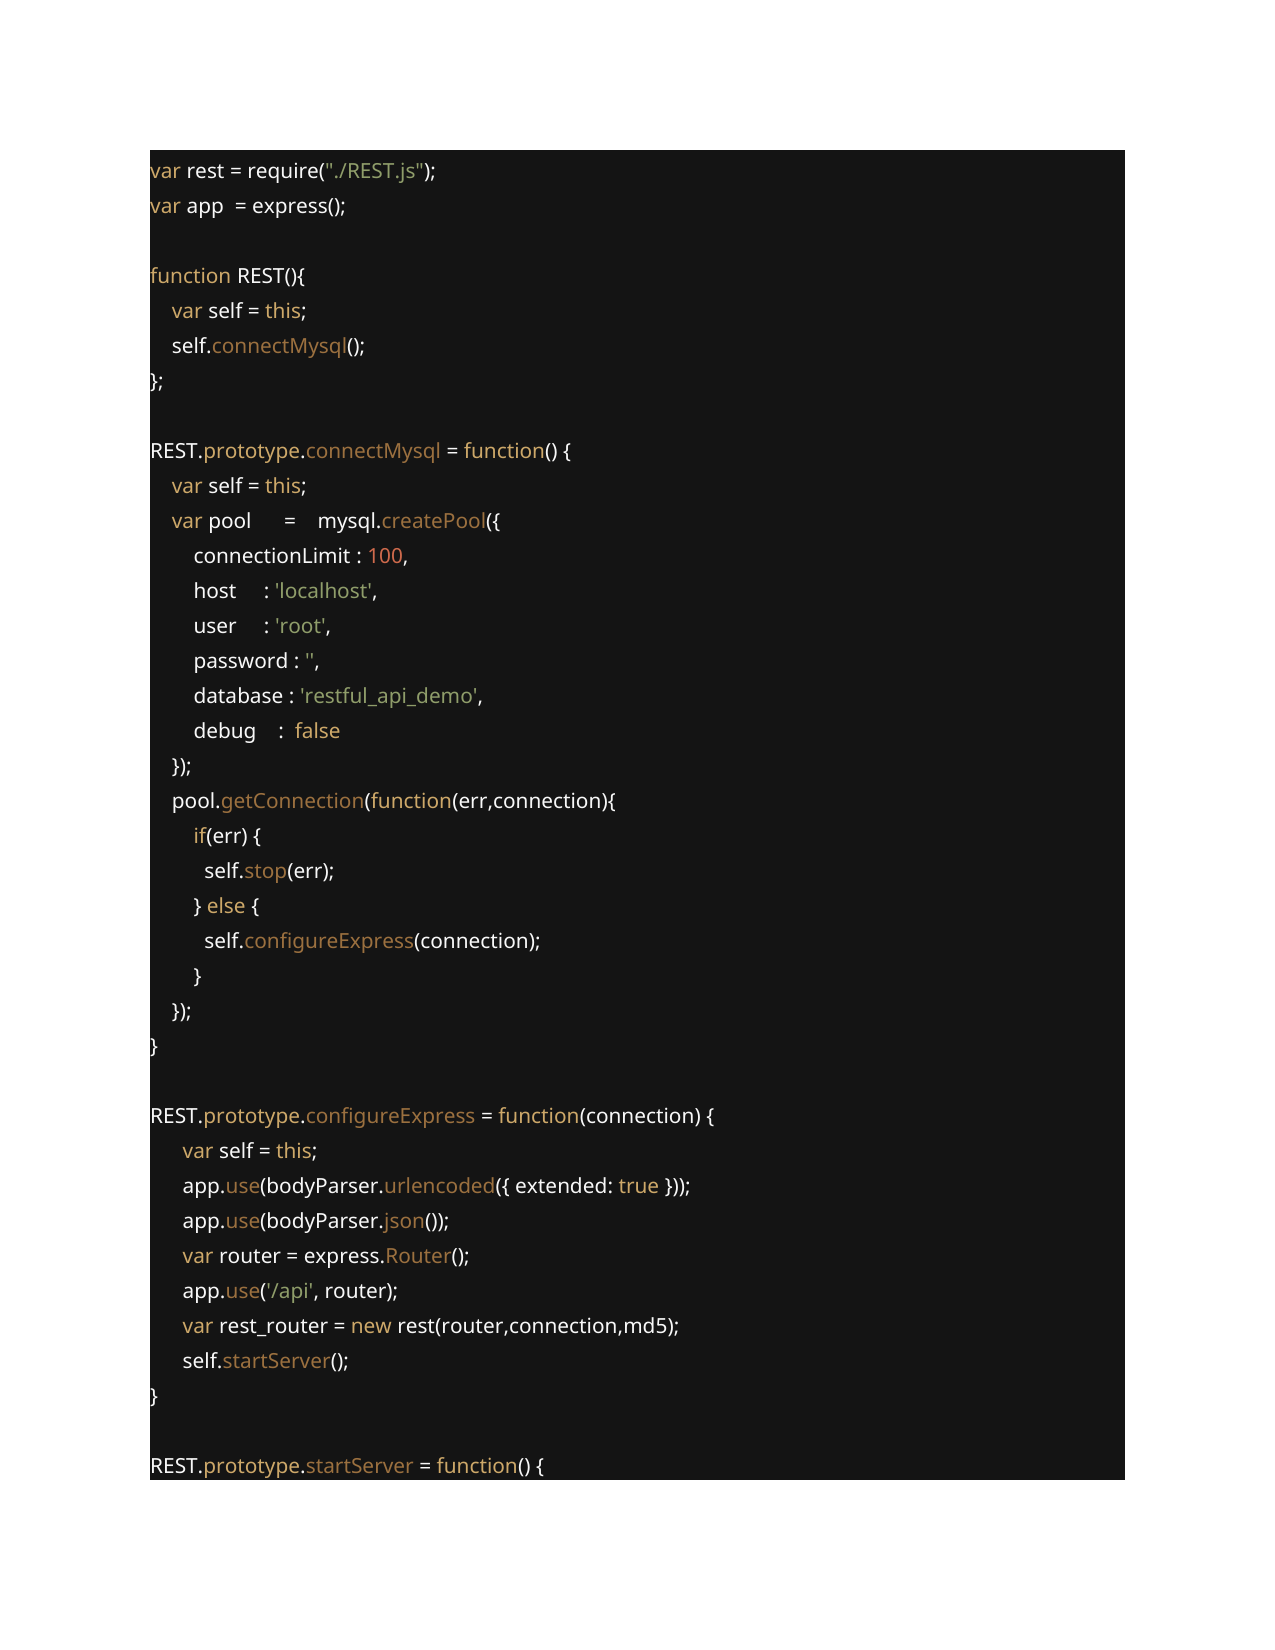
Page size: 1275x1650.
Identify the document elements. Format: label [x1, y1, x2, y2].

text [150, 150, 1125, 1480]
